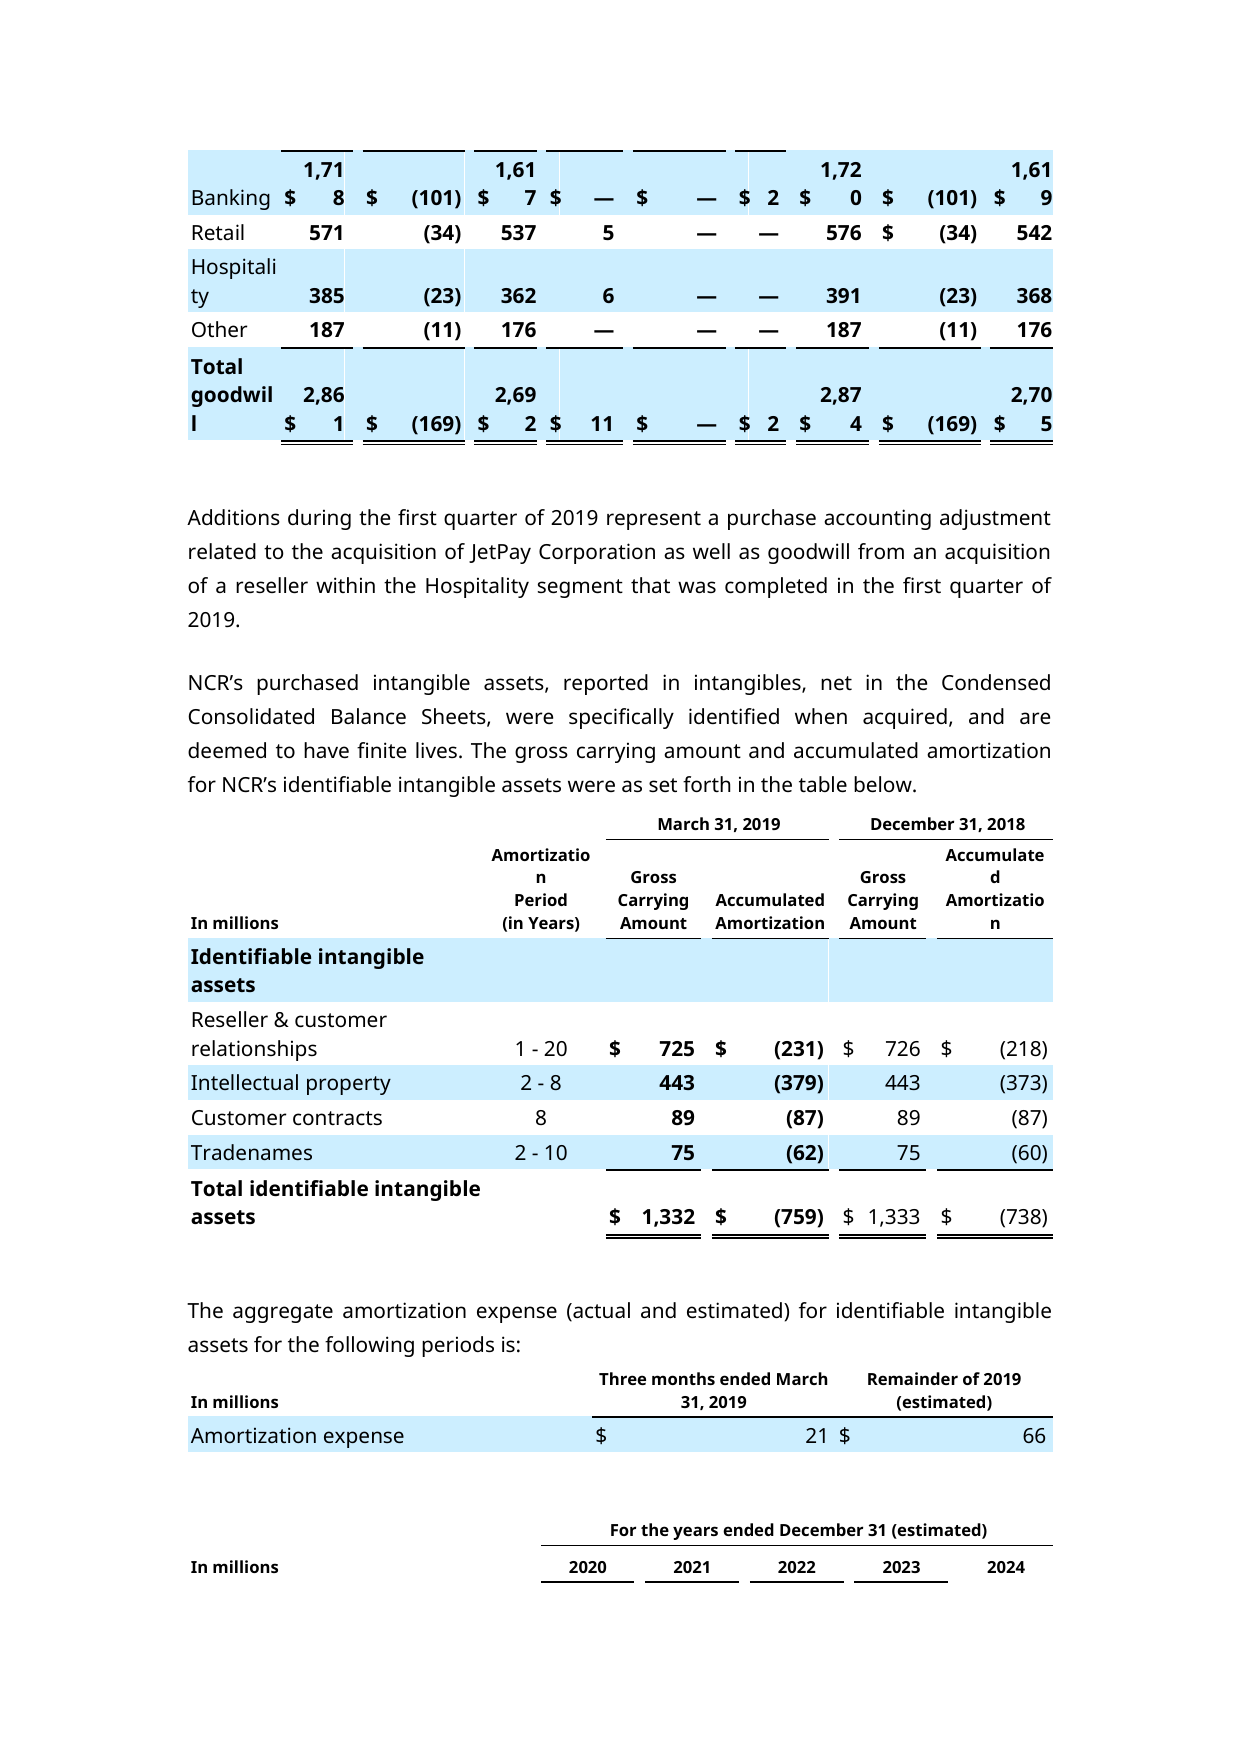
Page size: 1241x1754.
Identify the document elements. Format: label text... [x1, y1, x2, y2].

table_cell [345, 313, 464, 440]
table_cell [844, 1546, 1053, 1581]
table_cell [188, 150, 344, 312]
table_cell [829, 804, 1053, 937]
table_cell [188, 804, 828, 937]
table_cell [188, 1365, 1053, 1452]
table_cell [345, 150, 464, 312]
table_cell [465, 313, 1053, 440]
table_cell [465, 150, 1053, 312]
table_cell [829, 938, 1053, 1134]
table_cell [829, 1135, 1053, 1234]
text The aggregate amortization expense (actual and estimated) for identifiable intangible assets for the following periods is: [187, 1296, 1053, 1359]
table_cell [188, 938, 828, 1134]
text NCR’s purchased intangible assets, reported in intangibles, net in the Condensed Consolidated Balance Sheets, were specifically identified when acquired, and are deemed to have finite lives. The gross carrying amount and accumulated amortization for NCR’s identifiable intangible assets were as set forth in the table below. [187, 668, 1053, 798]
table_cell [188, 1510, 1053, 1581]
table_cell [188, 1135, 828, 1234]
text Additions during the first quarter of 2019 represent a purchase accounting adjustment related to the acquisition of JetPay Corporation as well as goodwill from an acquisition of a reseller within the Hospitality segment that was completed in the first quarter of 2019. [187, 503, 1053, 633]
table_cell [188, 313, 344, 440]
